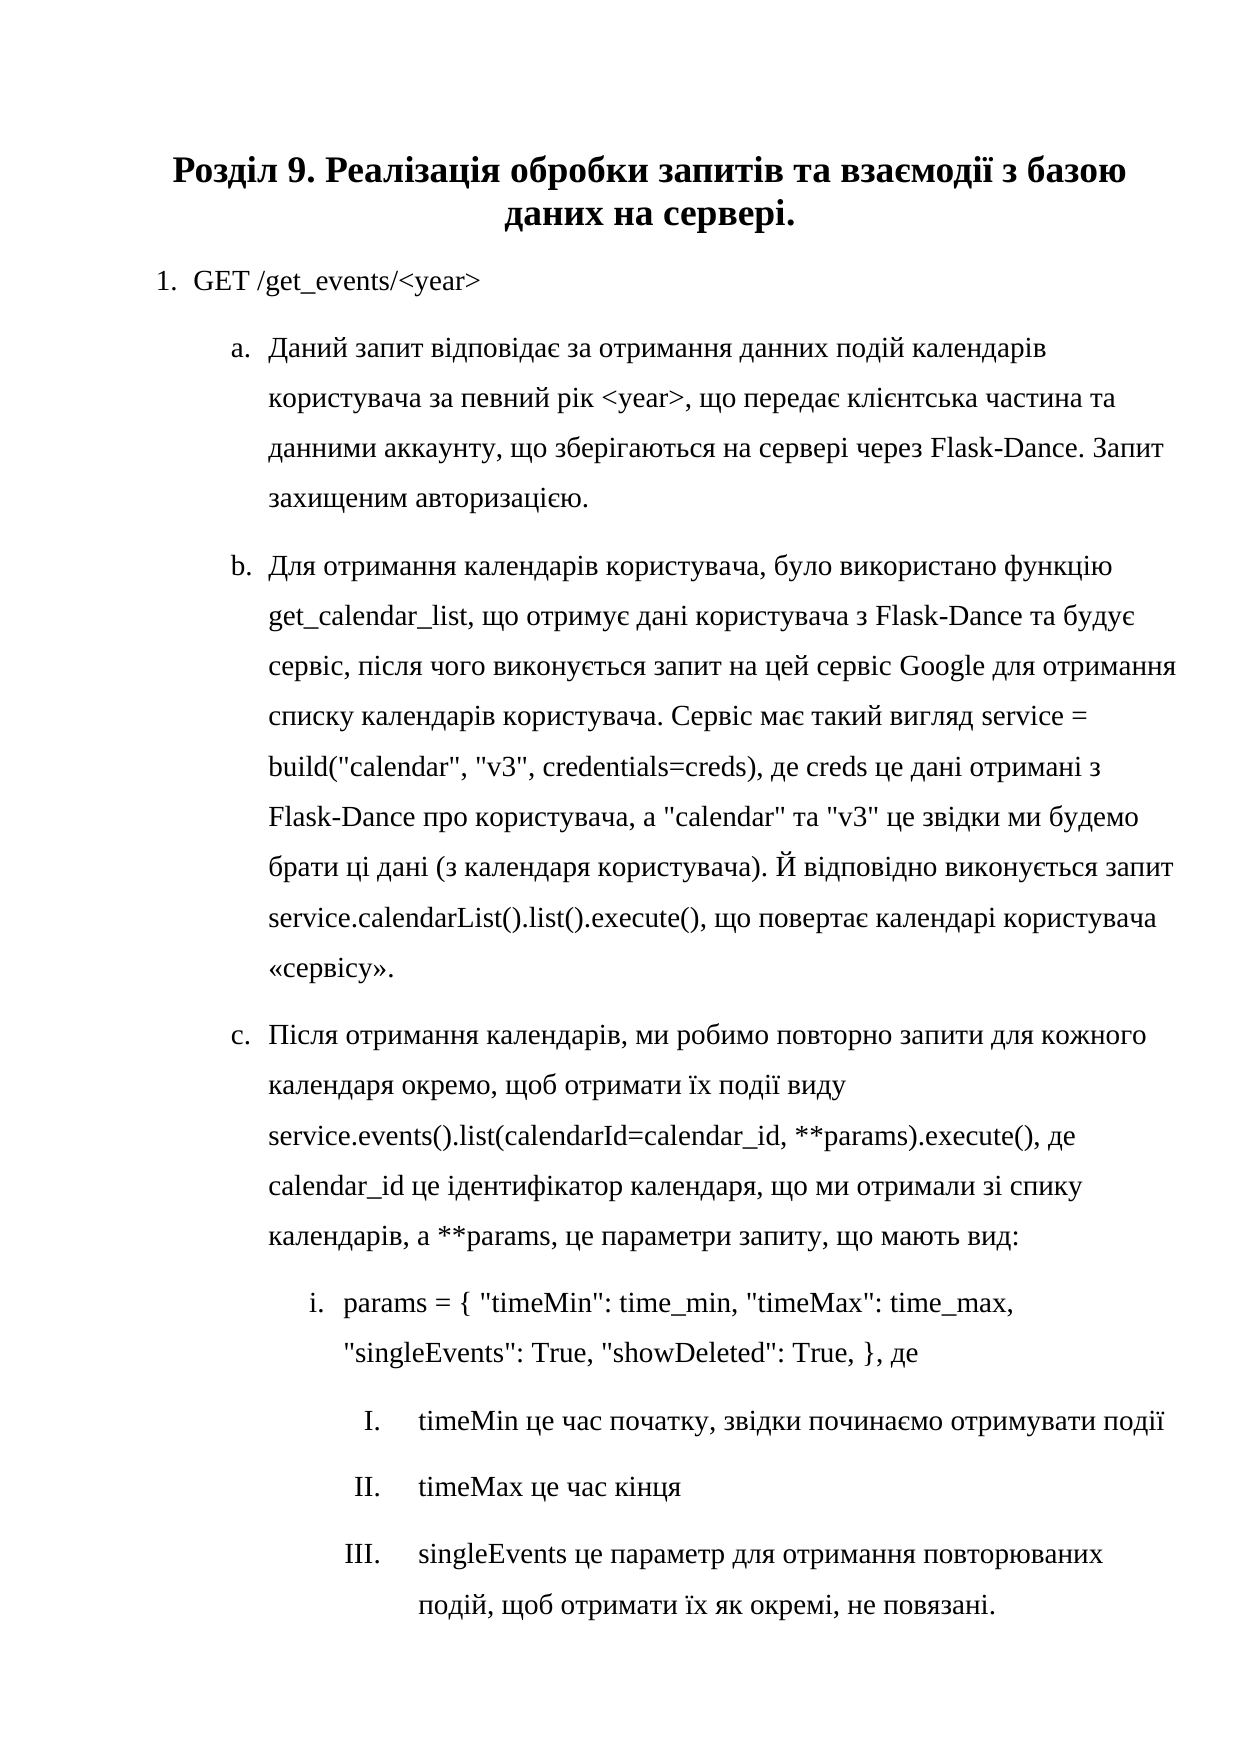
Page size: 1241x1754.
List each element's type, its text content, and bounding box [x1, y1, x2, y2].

list Для отримання календарів користувача, було використано функцію get_calendar_list, що отримує дані користувача з Flask-Dance та будує сервіс, після чого виконується запит на цей сервіс Google для отримання списку календарів користувача. Сервіс має такий вигляд service = build("calendar", "v3", credentials=creds), де creds це дані отримані з Flask-Dance про користувача, а "calendar" та "v3" це звідки ми будемо брати ці дані (з календаря користувача). Й відповідно виконується запит service.calendarList().list().execute(), що повертає календарі користувача «сервісу». [231, 548, 1181, 984]
list GET /get_events/<year> [156, 263, 1181, 296]
subtitle Розділ 9. Реалізація обробки запитів та взаємодії з базою даних на сервері. [118, 147, 1181, 233]
list singleEvents це параметр для отримання повторюваних подій, щоб отримати їх як окремі, не повязані. [381, 1537, 1181, 1620]
list Даний запит відповідає за отримання данних подій календарів користувача за певний рік <year>, що передає клієнтська частина та данними аккаунту, що зберігаються на сервері через Flask-Dance. Запит захищеним авторизацією. [231, 330, 1181, 514]
list Після отримання календарів, ми робимо повторно запити для кожного календаря окремо, щоб отримати їх події виду service.events().list(calendarId=calendar_id, **params).execute(), де calendar_id це ідентифікатор календаря, що ми отримали зі спику календарів, а **params, це параметри запиту, що мають вид: [231, 1017, 1181, 1252]
list params = { "timeMin": time_min, "timeMax": time_max, "singleEvents": True, "showDeleted": True, }, де [324, 1285, 1181, 1369]
list timeMax це час кінця [381, 1469, 1181, 1503]
list timeMin це час початку, звідки починаємо отримувати події [381, 1403, 1181, 1436]
